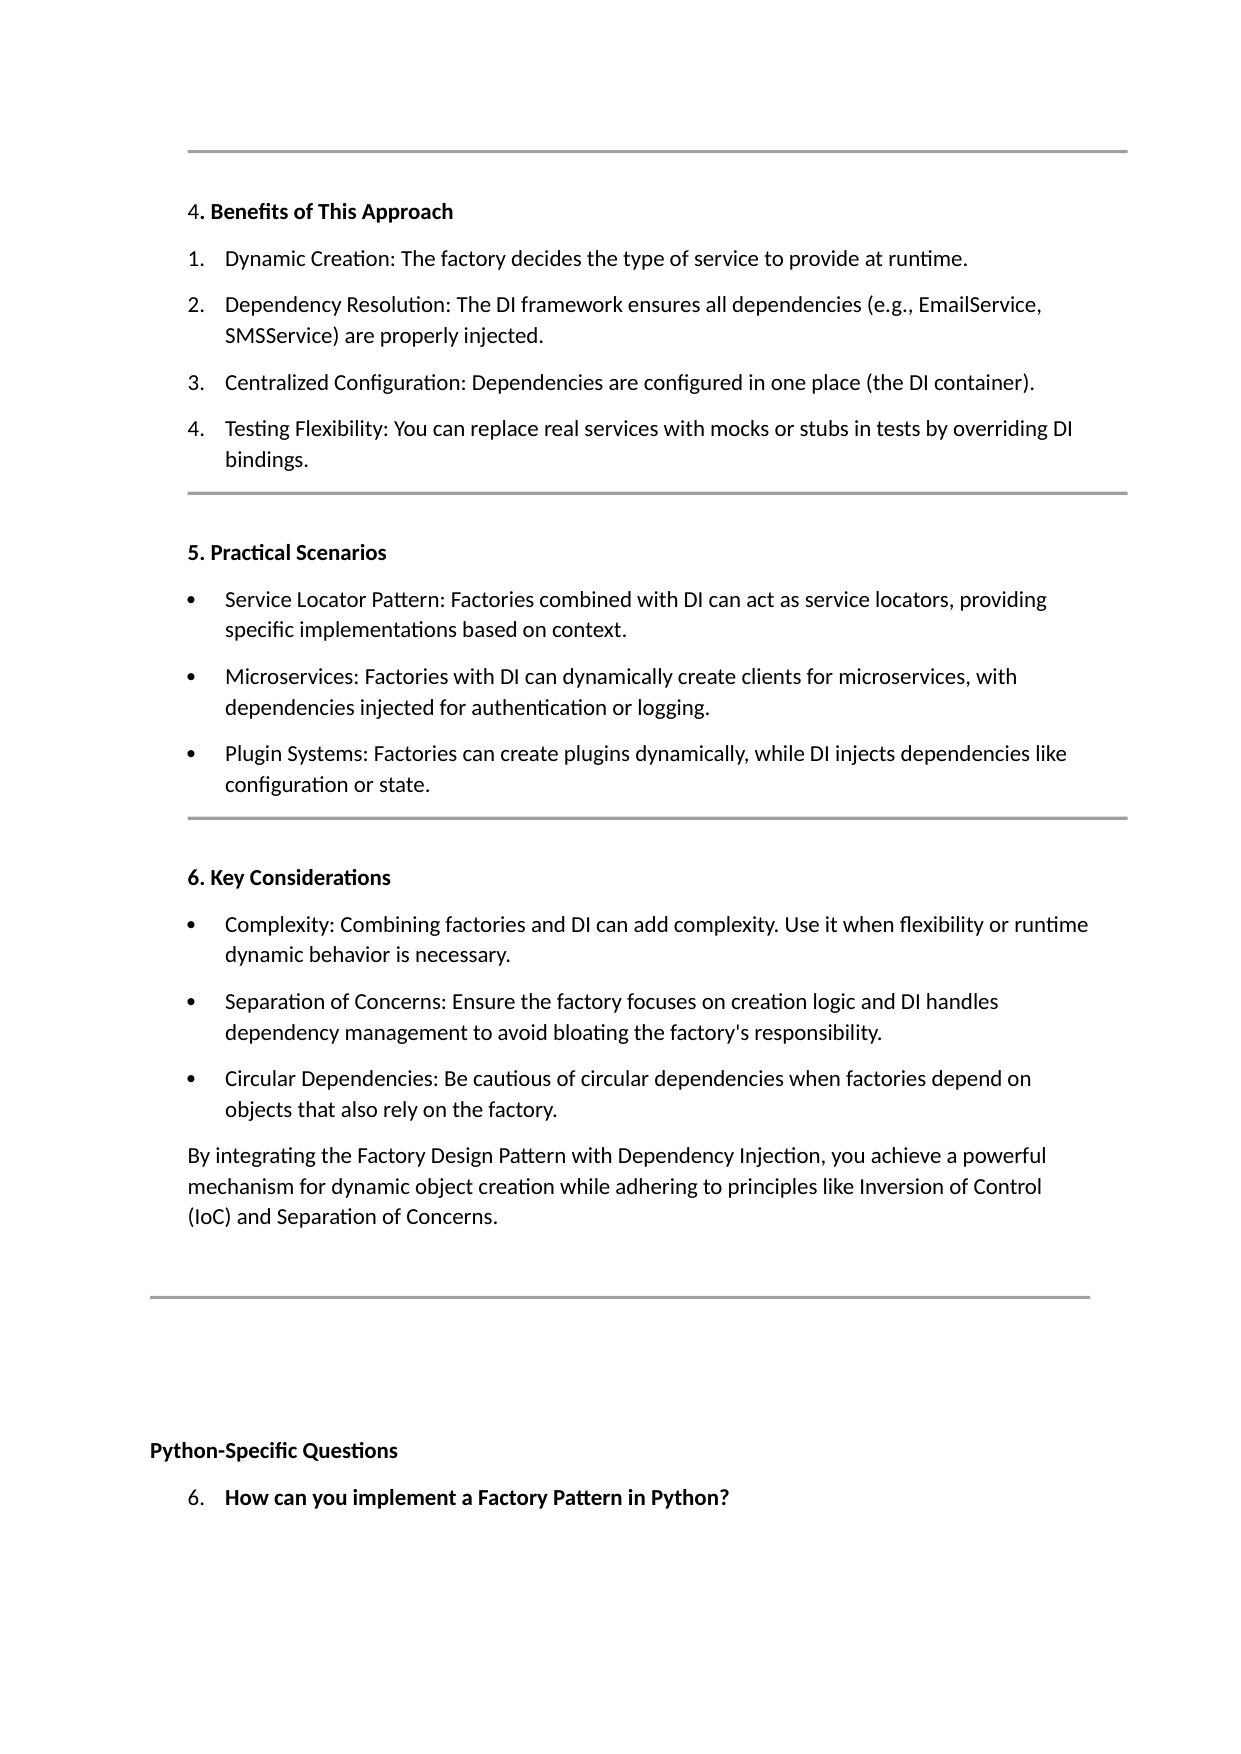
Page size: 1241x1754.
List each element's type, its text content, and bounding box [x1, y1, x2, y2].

list Centralized Configuration: Dependencies are configured in one place (the DI container). [187, 368, 1090, 396]
list Complexity: Combining factories and DI can add complexity. Use it when flexibility or runtime dynamic behavior is necessary. [187, 910, 1090, 969]
list Dependency Resolution: The DI framework ensures all dependencies (e.g., EmailService, SMSService) are properly injected. [187, 291, 1090, 349]
list Service Locator Pattern: Factories combined with DI can act as service locators, providing specific implementations based on context. [187, 585, 1090, 644]
list Circular Dependencies: Be cautious of circular dependencies when factories depend on objects that also rely on the factory. [187, 1064, 1090, 1123]
text 4. Benefits of This Approach [187, 197, 1090, 225]
text 5. Practical Scenarios [187, 538, 1090, 567]
text By integrating the Factory Design Pattern with Dependency Injection, you achieve a powerful mechanism for dynamic object creation while adhering to principles like Inversion of Control (IoC) and Separation of Concerns. [187, 1142, 1090, 1230]
list Separation of Concerns: Ensure the factory focuses on creation logic and DI handles dependency management to avoid bloating the factory's responsibility. [187, 987, 1090, 1046]
list Microservices: Factories with DI can dynamically create clients for microservices, with dependencies injected for authentication or logging. [187, 662, 1090, 721]
text Python-Specific Questions [150, 1436, 1090, 1464]
list Plugin Systems: Factories can create plugins dynamically, while DI injects dependencies like configuration or state. [187, 739, 1090, 798]
list Testing Flexibility: You can replace real services with mocks or stubs in tests by overriding DI bindings. [187, 414, 1090, 473]
text 6. Key Considerations [187, 863, 1090, 892]
list Dynamic Creation: The factory decides the type of service to provide at runtime. [187, 244, 1090, 272]
list How can you implement a Factory Pattern in Python? [187, 1483, 1090, 1511]
